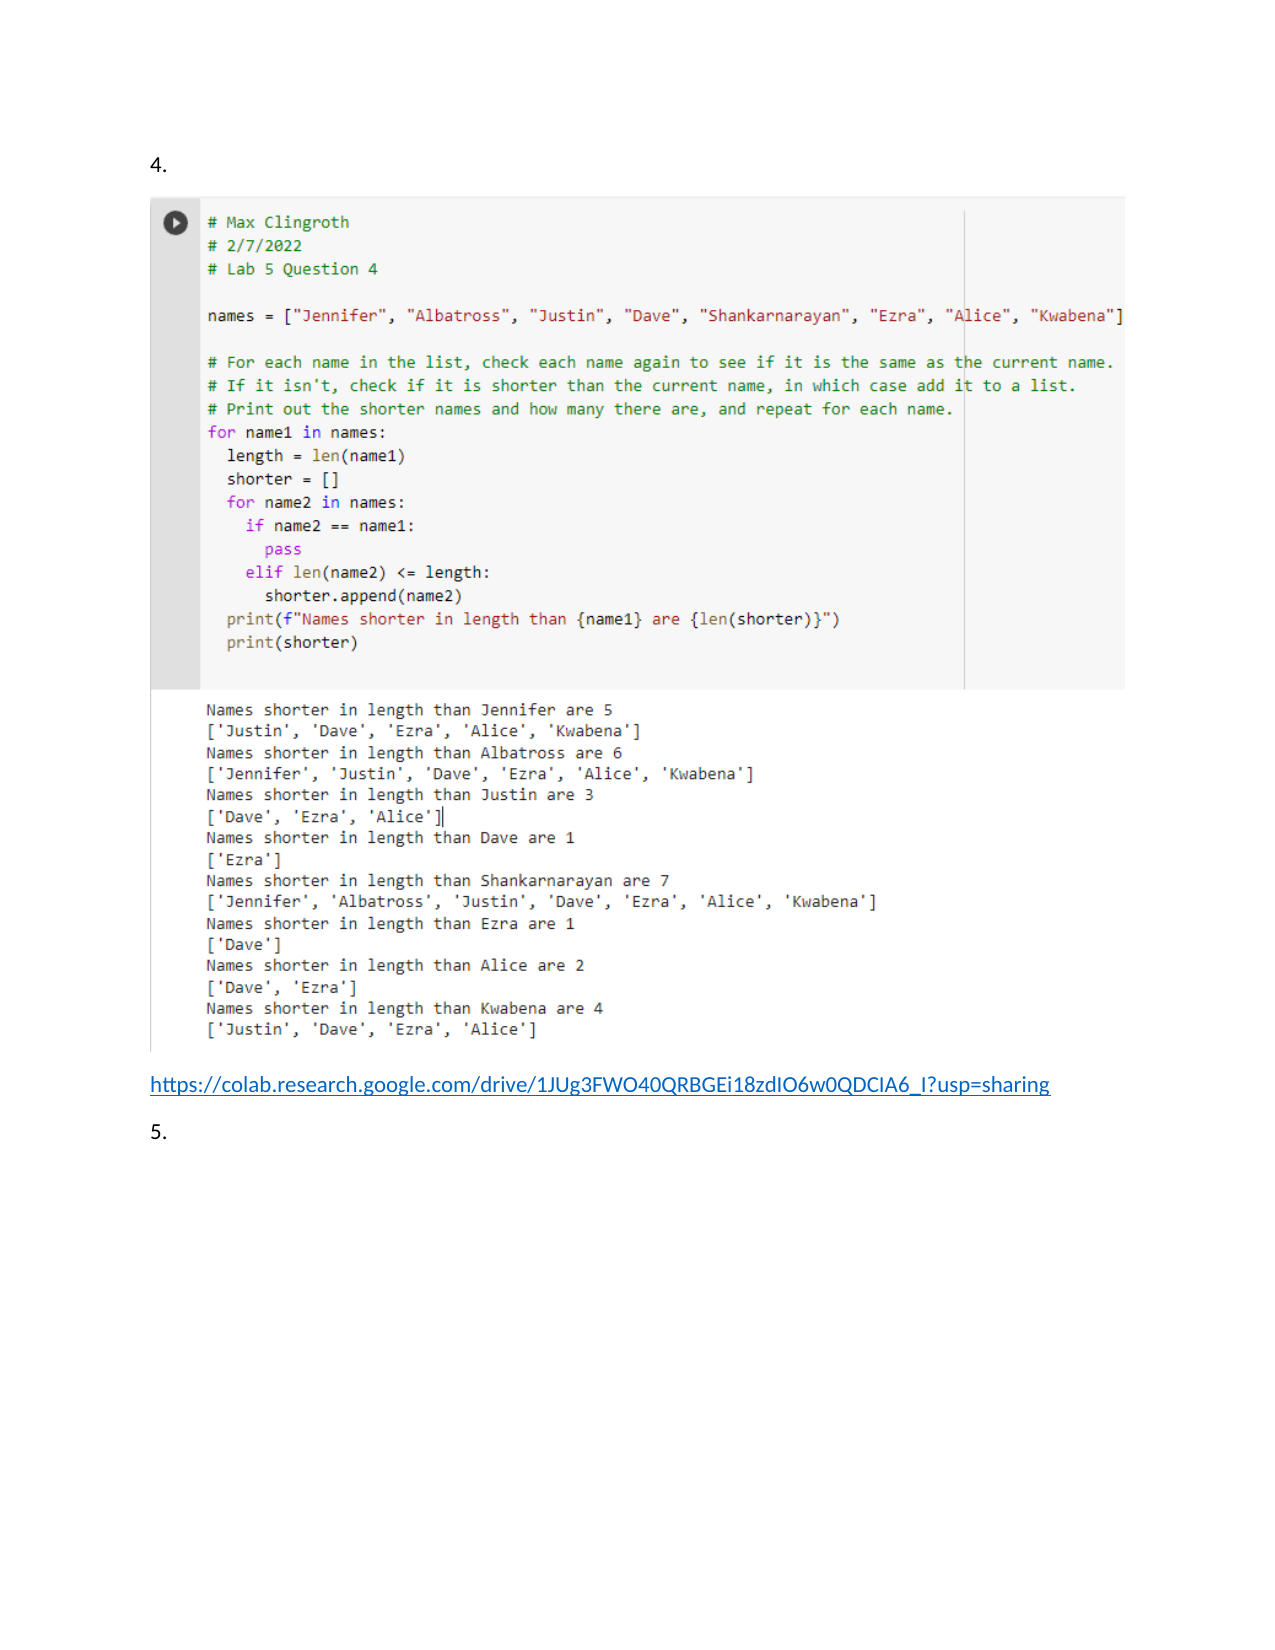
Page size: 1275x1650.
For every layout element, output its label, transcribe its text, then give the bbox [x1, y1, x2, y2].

picture [150, 196, 1125, 1052]
text 4. [150, 150, 1125, 178]
text https://colab.research.google.com/drive/1JUg3FWO40QRBGEi18zdIO6w0QDCIA6_I?usp=sharing [150, 1071, 1125, 1098]
text 5. [150, 1117, 1125, 1145]
